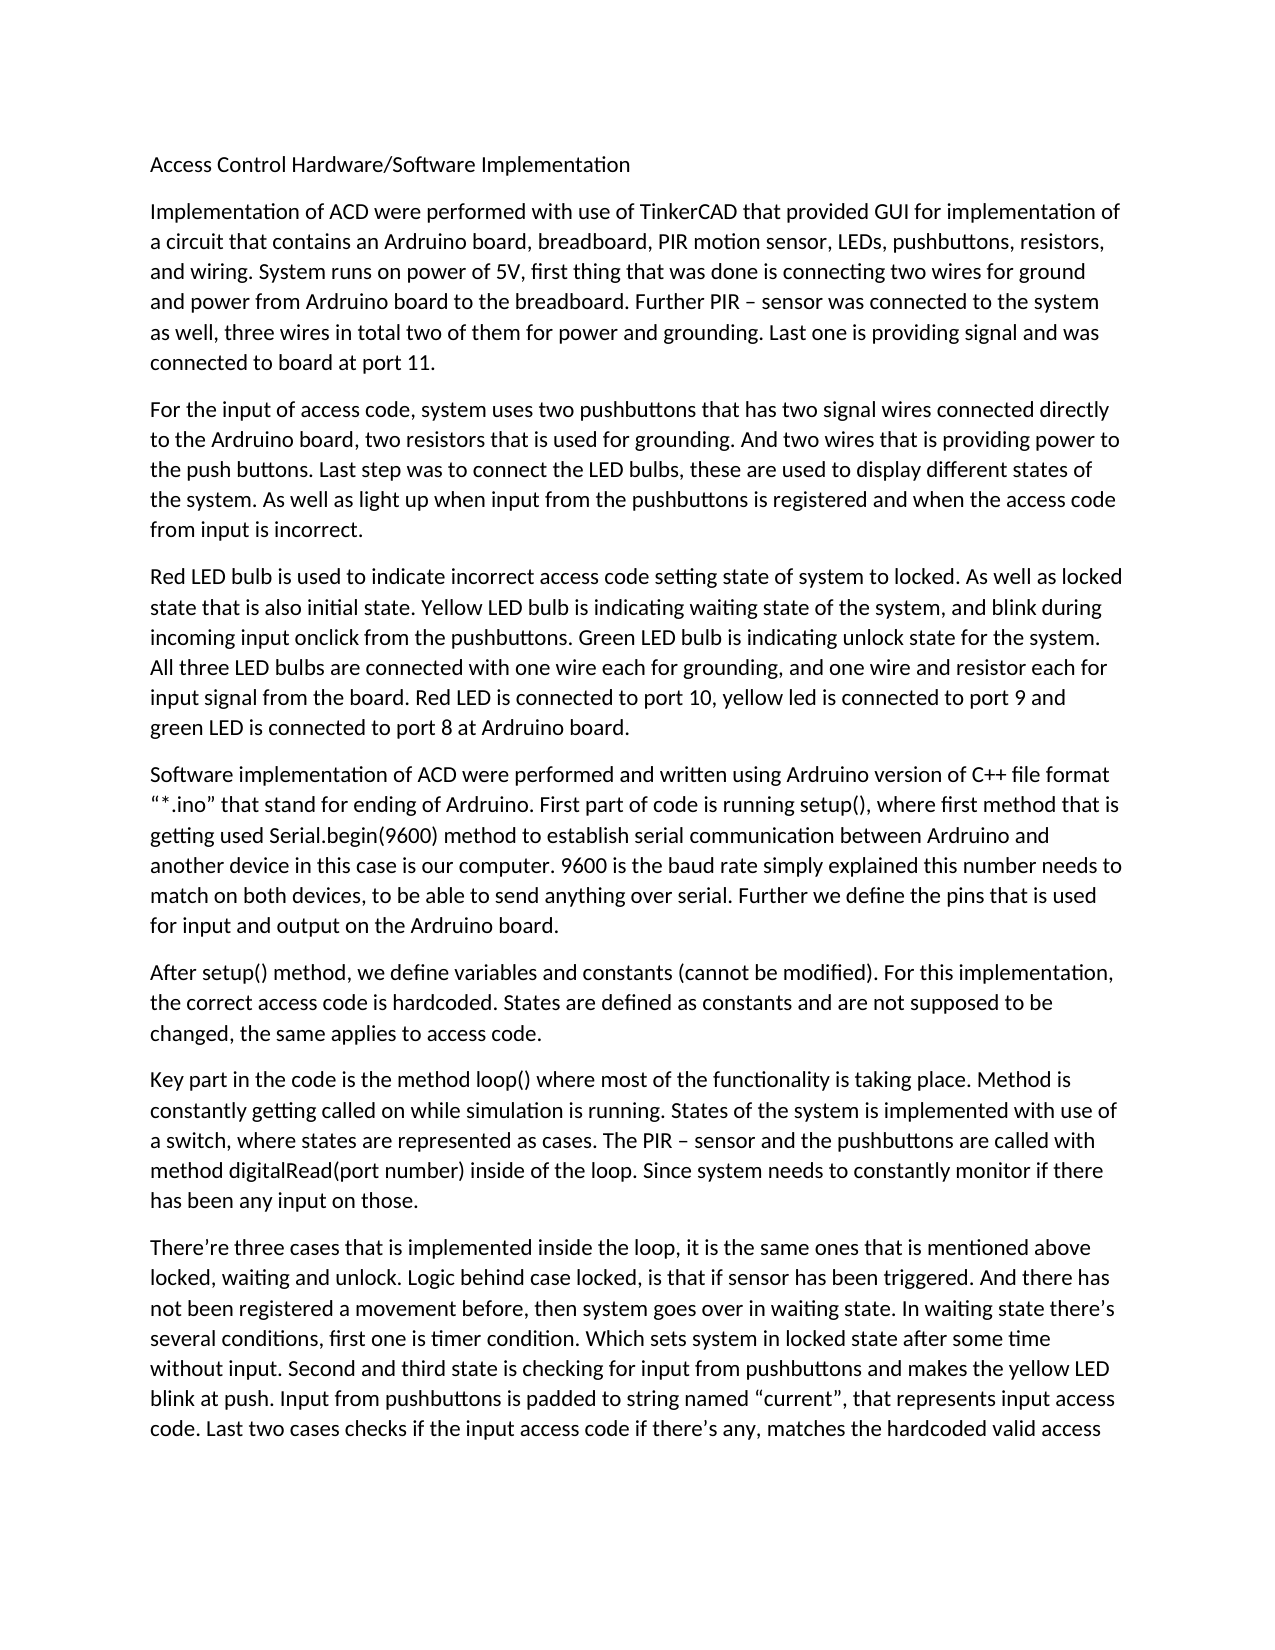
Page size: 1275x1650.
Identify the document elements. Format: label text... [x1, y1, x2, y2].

text For the input of access code, system uses two pushbuttons that has two signal wires connected directly to the Ardruino board, two resistors that is used for grounding. And two wires that is providing power to the push buttons. Last step was to connect the LED bulbs, these are used to display different states of the system. As well as light up when input from the pushbuttons is registered and when the access code from input is incorrect. [150, 395, 1125, 544]
text Access Control Hardware/Software Implementation [150, 150, 1125, 178]
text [150, 1233, 1125, 1443]
text Software implementation of ACD were performed and written using Ardruino version of C++ file format “*.ino” that stand for ending of Ardruino. First part of code is running setup(), where first method that is getting used Serial.begin(9600) method to establish serial communication between Ardruino and another device in this case is our computer. 9600 is the baud rate simply explained this number needs to match on both devices, to be able to send anything over serial. Further we define the pins that is used for input and output on the Ardruino board. [150, 760, 1125, 939]
text Red LED bulb is used to indicate incorrect access code setting state of system to locked. As well as locked state that is also initial state. Yellow LED bulb is indicating waiting state of the system, and blink during incoming input onclick from the pushbuttons. Green LED bulb is indicating unlock state for the system. All three LED bulbs are connected with one wire each for grounding, and one wire and resistor each for input signal from the board. Red LED is connected to port 10, yellow led is connected to port 9 and green LED is connected to port 8 at Ardruino board. [150, 562, 1125, 742]
text Key part in the code is the method loop() where most of the functionality is taking place. Method is constantly getting called on while simulation is running. States of the system is implemented with use of a switch, where states are represented as cases. The PIR – sensor and the pushbuttons are called with method digitalRead(port number) inside of the loop. Since system needs to constantly monitor if there has been any input on those. [150, 1066, 1125, 1214]
text After setup() method, we define variables and constants (cannot be modified). For this implementation, the correct access code is hardcoded. States are defined as constants and are not supposed to be changed, the same applies to access code. [150, 958, 1125, 1047]
text Implementation of ACD were performed with use of TinkerCAD that provided GUI for implementation of a circuit that contains an Ardruino board, breadboard, PIR motion sensor, LEDs, pushbuttons, resistors, and wiring. System runs on power of 5V, first thing that was done is connecting two wires for ground and power from Ardruino board to the breadboard. Further PIR – sensor was connected to the system as well, three wires in total two of them for power and grounding. Last one is providing signal and was connected to board at port 11. [150, 197, 1125, 376]
